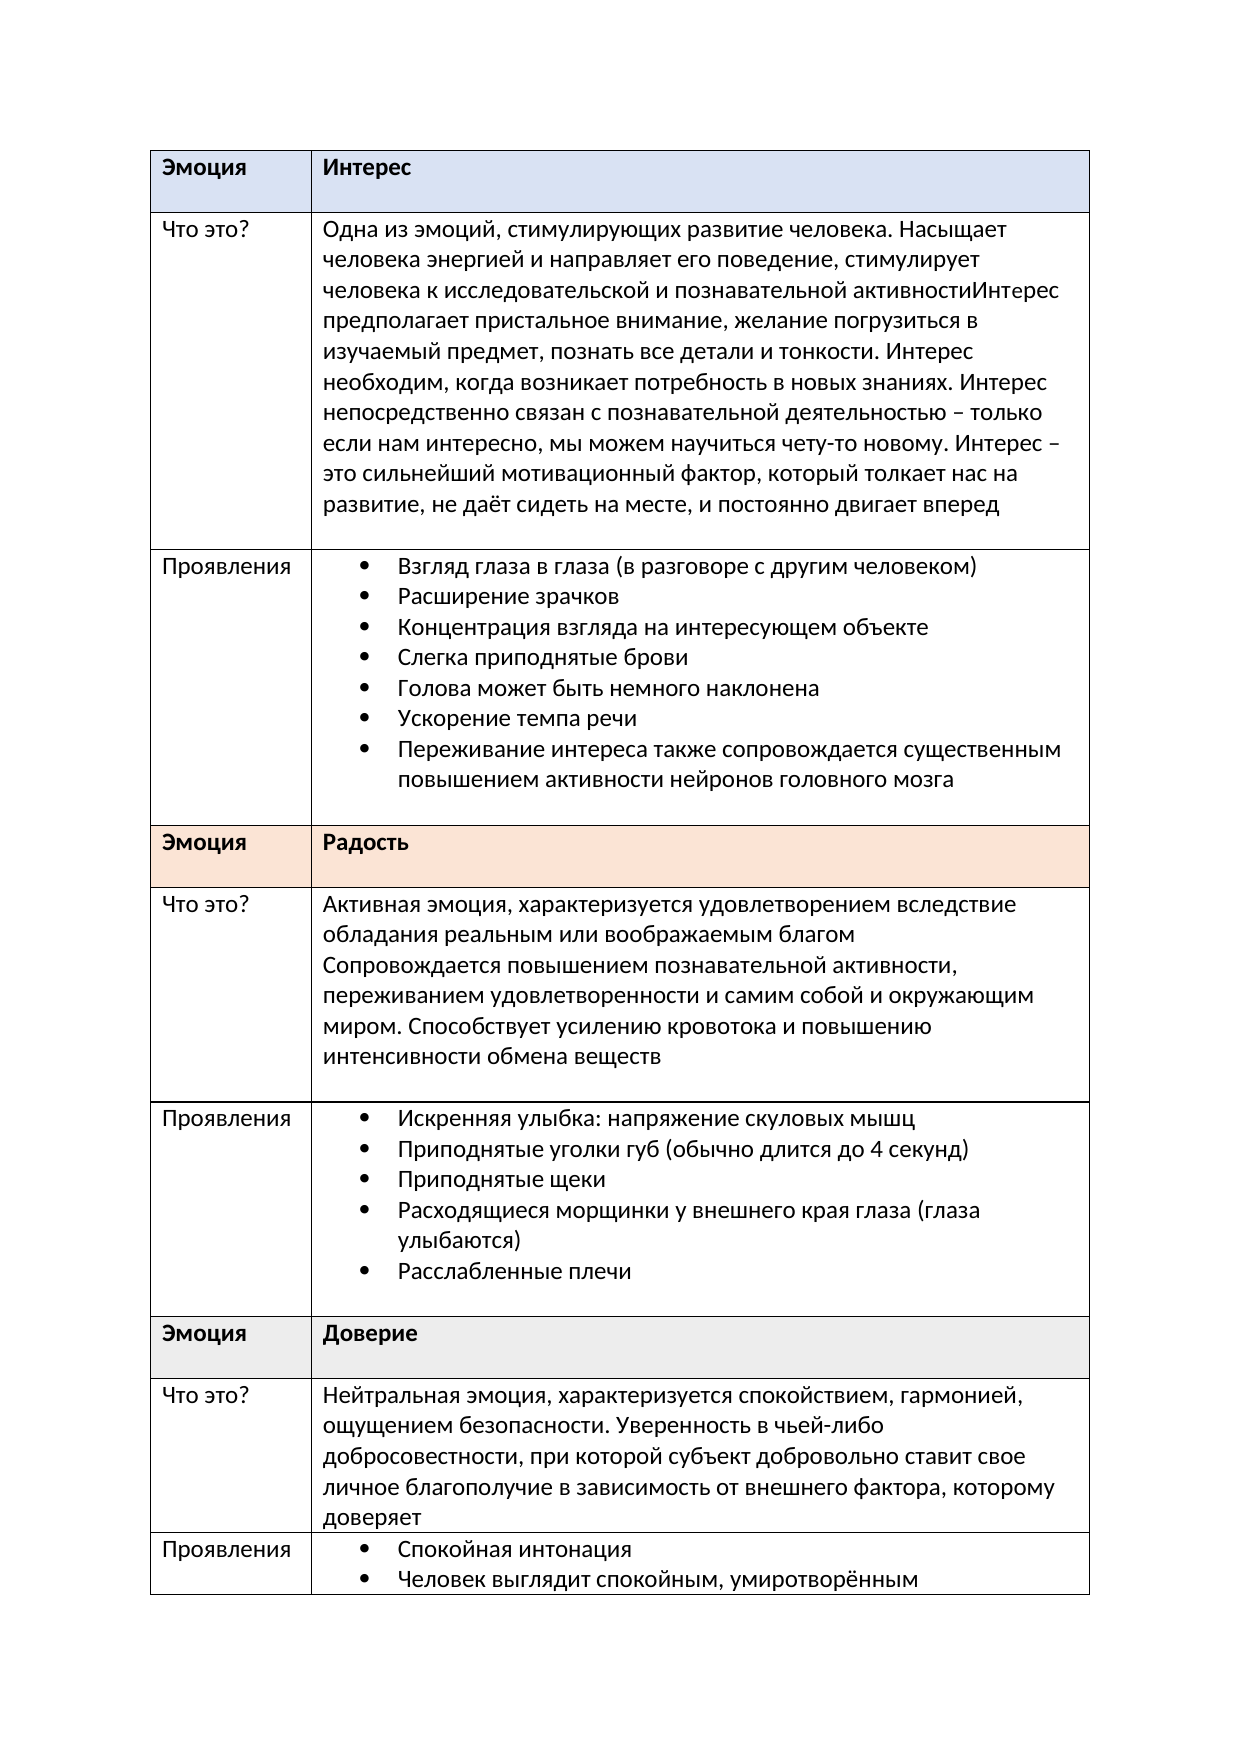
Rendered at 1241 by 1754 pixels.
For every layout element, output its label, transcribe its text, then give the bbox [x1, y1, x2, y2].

table_cell Радость [312, 826, 1089, 887]
table_header Интерес [312, 151, 1089, 212]
table_cell Одна из эмоций, стимулирующих развитие человека. Насыщает человека энергией и направляет его поведение, стимулирует человека к исследовательской и познавательной активностиИнтерес предполагает пристальное внимание, желание погрузиться в изучаемый предмет, познать все детали и тонкости. Интерес необходим, когда возникает потребность в новых знаниях. Интерес непосредственно связан с познавательной деятельностью – только если нам интересно, мы можем научиться чету-то новому. Интерес – это сильнейший мотивационный фактор, который толкает нас на развитие, не даёт сидеть на месте, и постоянно двигает вперед [312, 213, 1089, 549]
table_cell Проявления [151, 1103, 311, 1316]
table_cell Что это? [151, 1379, 311, 1532]
table_cell Что это? [151, 888, 311, 1101]
table_cell Активная эмоция, характеризуется удовлетворением вследствие обладания реальным или воображаемым благом Сопровождается повышением познавательной активности, переживанием удовлетворенности и самим собой и окружающим миром. Способствует усилению кровотока и повышению интенсивности обмена веществ [312, 888, 1089, 1101]
table_cell Искренняя улыбка: напряжение скуловых мышц Приподнятые уголки губ (обычно длится до 4 секунд) Приподнятые щеки Расходящиеся морщинки у внешнего края глаза (глаза улыбаются) Расслабленные плечи [312, 1103, 1089, 1316]
table_cell Эмоция [151, 826, 311, 887]
table_cell Эмоция [151, 1317, 311, 1378]
table_cell Проявления [151, 1533, 311, 1594]
table_cell Взгляд глаза в глаза (в разговоре с другим человеком) Расширение зрачков Концентрация взгляда на интересующем объекте Слегка приподнятые брови Голова может быть немного наклонена Ускорение темпа речи Переживание интереса также сопровождается существенным повышением активности нейронов головного мозга [312, 550, 1089, 824]
table_cell Проявления [151, 550, 311, 824]
table_cell Доверие [312, 1317, 1089, 1378]
table_header Эмоция [151, 151, 311, 212]
table_cell Нейтральная эмоция, характеризуется спокойствием, гармонией, ощущением безопасности. Уверенность в чьей-либо добросовестности, при которой субъект добровольно ставит свое личное благополучие в зависимость от внешнего фактора, которому доверяет [312, 1379, 1089, 1532]
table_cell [312, 1533, 1089, 1594]
table_cell Что это? [151, 213, 311, 549]
